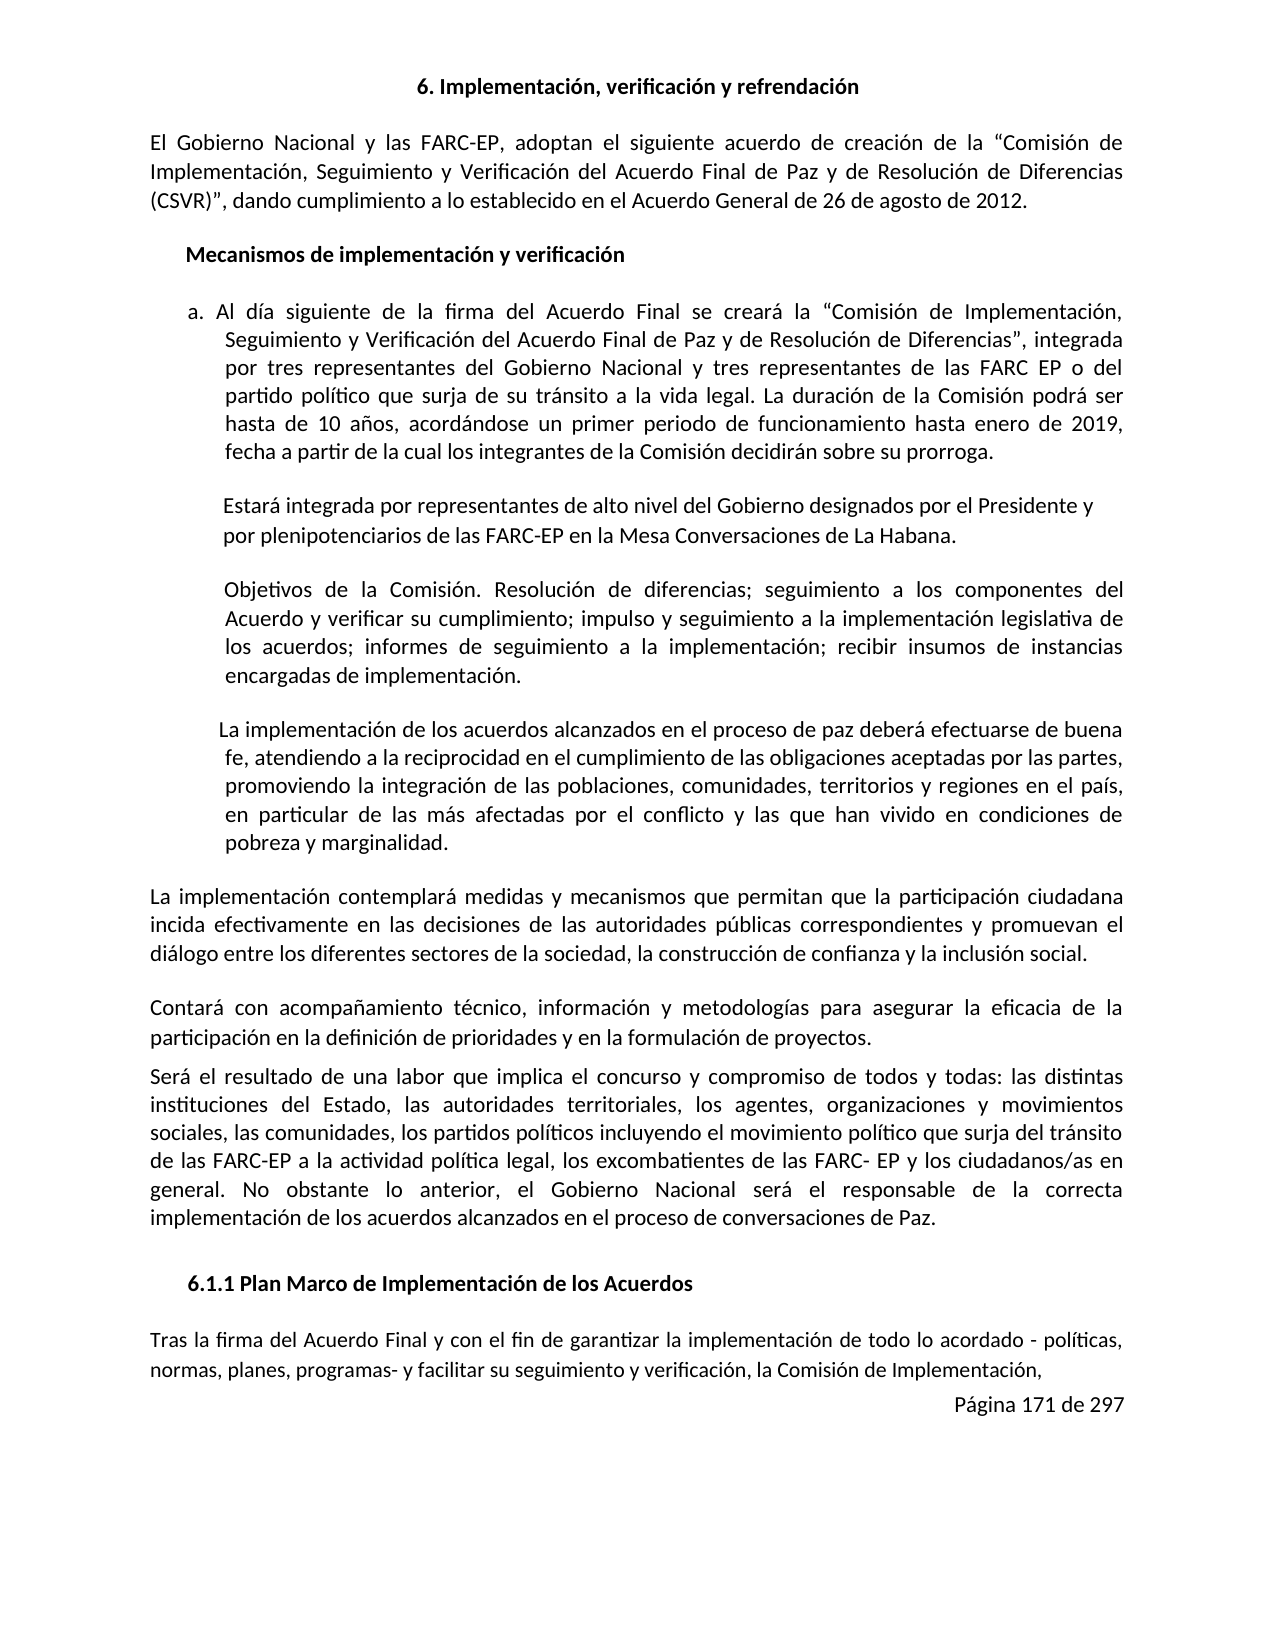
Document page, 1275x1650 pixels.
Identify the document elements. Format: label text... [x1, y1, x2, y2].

list La implementación de los acuerdos alcanzados en el proceso de paz deberá efectuarse de buena fe, atendiendo a la reciprocidad en el cumplimiento de las obligaciones aceptadas por las partes, promoviendo la integración de las poblaciones, comunidades, territorios y regiones en el país, en particular de las más afectadas por el conflicto y las que han vivido en condiciones de pobreza y marginalidad. [187, 715, 1125, 856]
text Estará integrada por representantes de alto nivel del Gobierno designados por el Presidente y por plenipotenciarios de las FARC-EP en la Mesa Conversaciones de La Habana. [223, 491, 1125, 549]
text La implementación contemplará medidas y mecanismos que permitan que la participación ciudadana incida efectivamente en las decisiones de las autoridades públicas correspondientes y promuevan el diálogo entre los diferentes sectores de la sociedad, la construcción de confianza y la inclusión social. [150, 882, 1125, 967]
text Contará con acompañamiento técnico, información y metodologías para asegurar la eficacia de la participación en la definición de prioridades y en la formulación de proyectos. [150, 993, 1125, 1051]
text Tras la firma del Acuerdo Final y con el fin de garantizar la implementación de todo lo acordado - políticas, normas, planes, programas- y facilitar su seguimiento y verificación, la Comisión de Implementación, [150, 1326, 1125, 1383]
text 6.1.1 Plan Marco de Implementación de los Acuerdos [187, 1269, 1125, 1297]
text Página 171 de 297 [954, 1390, 1125, 1418]
text El Gobierno Nacional y las FARC-EP, adoptan el siguiente acuerdo de creación de la “Comisión de Implementación, Seguimiento y Verificación del Acuerdo Final de Paz y de Resolución de Diferencias (CSVR)”, dando cumplimiento a lo establecido en el Acuerdo General de 26 de agosto de 2012. [150, 128, 1125, 214]
list Objetivos de la Comisión. Resolución de diferencias; seguimiento a los componentes del Acuerdo y verificar su cumplimiento; impulso y seguimiento a la implementación legislativa de los acuerdos; informes de seguimiento a la implementación; recibir insumos de instancias encargadas de implementación. [187, 575, 1125, 689]
list Mecanismos de implementación y verificación [150, 240, 1125, 268]
text a. Al día siguiente de la firma del Acuerdo Final se creará la “Comisión de Implementación, Seguimiento y Verificación del Acuerdo Final de Paz y de Resolución de Diferencias”, integrada por tres representantes del Gobierno Nacional y tres representantes de las FARC EP o del partido político que surja de su tránsito a la vida legal. La duración de la Comisión podrá ser hasta de 10 años, acordándose un primer periodo de funcionamiento hasta enero de 2019, fecha a partir de la cual los integrantes de la Comisión decidirán sobre su prorroga. [187, 297, 1125, 465]
text 6. Implementación, verificación y refrendación [417, 72, 1125, 100]
text Será el resultado de una labor que implica el concurso y compromiso de todos y todas: las distintas instituciones del Estado, las autoridades territoriales, los agentes, organizaciones y movimientos sociales, las comunidades, los partidos políticos incluyendo el movimiento político que surja del tránsito de las FARC-EP a la actividad política legal, los excombatientes de las FARC- EP y los ciudadanos/as en general. No obstante lo anterior, el Gobierno Nacional será el responsable de la correcta implementación de los acuerdos alcanzados en el proceso de conversaciones de Paz. [150, 1062, 1125, 1231]
